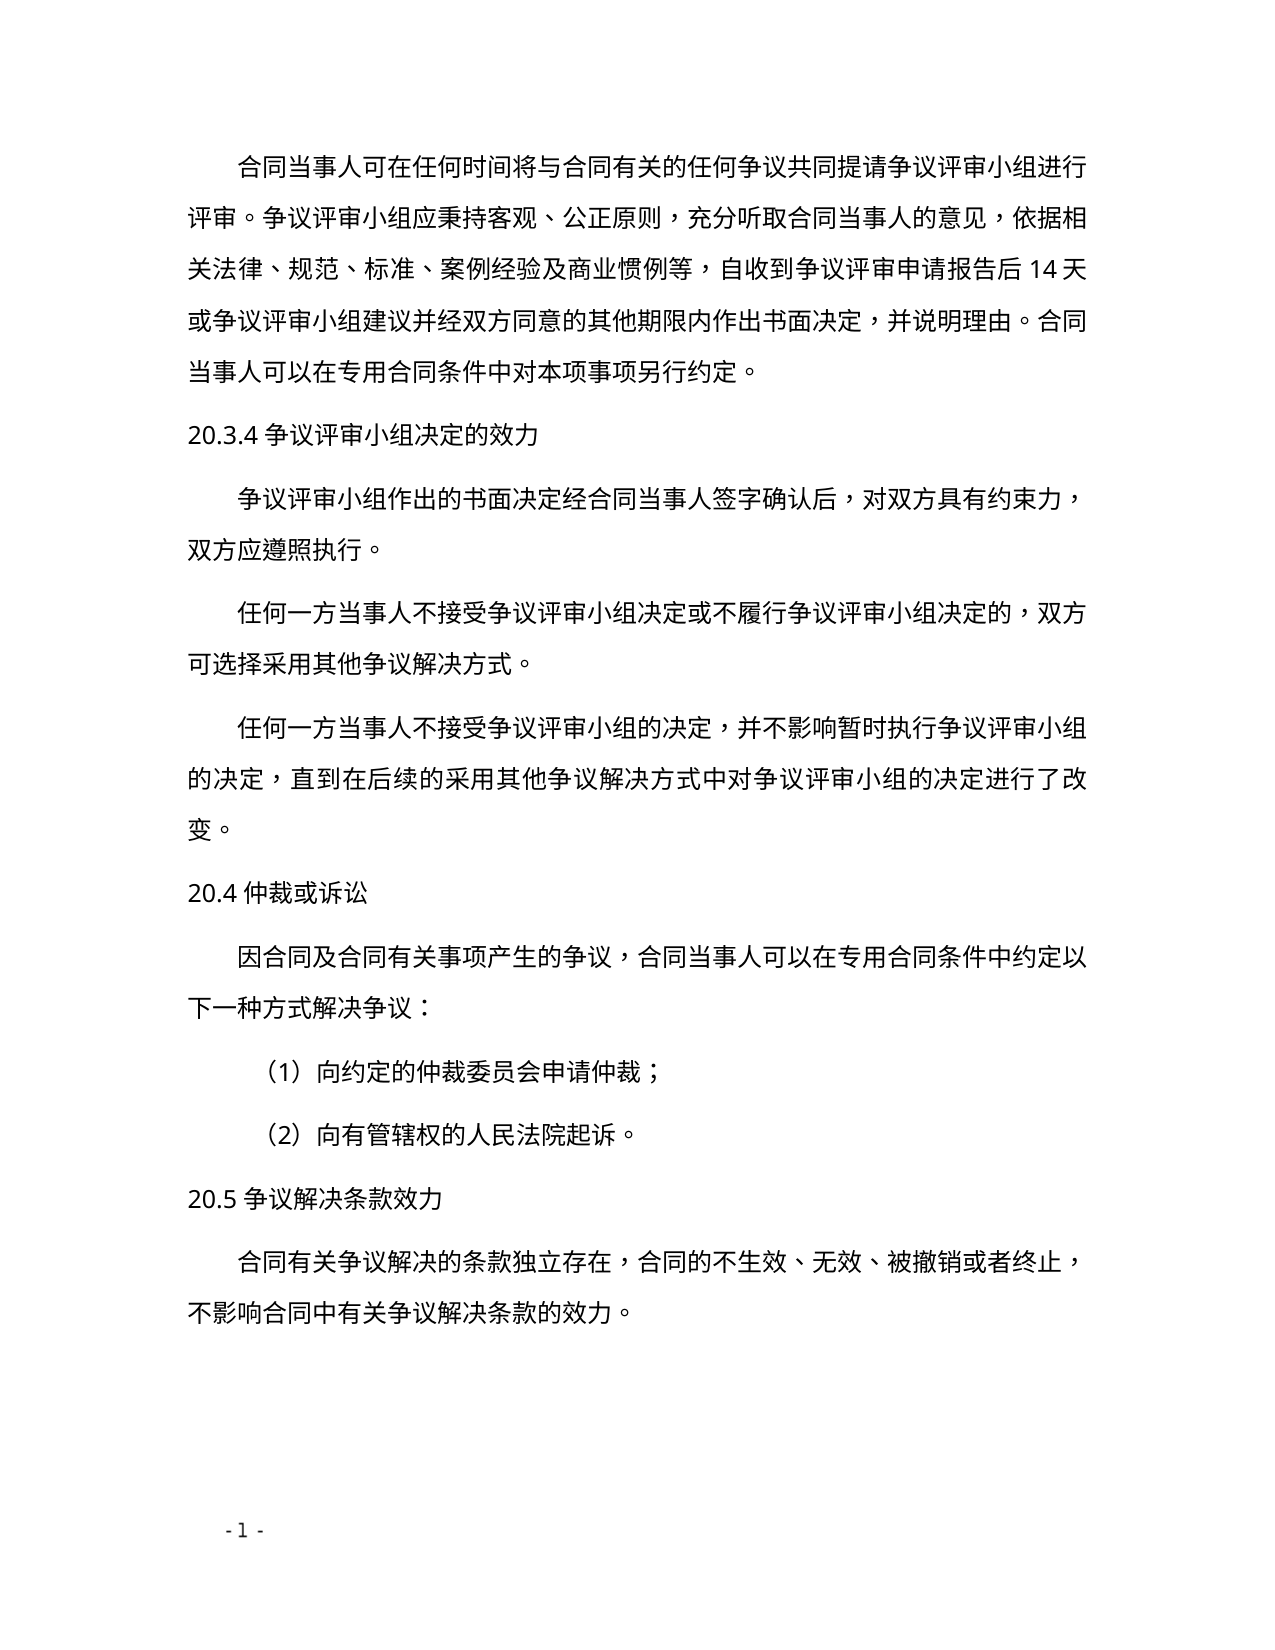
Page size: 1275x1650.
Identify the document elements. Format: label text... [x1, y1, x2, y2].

picture [187, 1520, 263, 1566]
text 合同有关争议解决的条款独立存在，合同的不生效、无效、被撤销或者终止，不影响合同中有关争议解决条款的效力。 [187, 1245, 1087, 1330]
text 20.4 仲裁或诉讼 [187, 876, 1087, 910]
text 因合同及合同有关事项产生的争议，合同当事人可以在专用合同条件中约定以下一种方式解决争议： [187, 939, 1087, 1025]
text 20.5 争议解决条款效力 [187, 1181, 1087, 1215]
text 任何一方当事人不接受争议评审小组的决定，并不影响暂时执行争议评审小组的决定，直到在后续的采用其他争议解决方式中对争议评审小组的决定进行了改变。 [187, 710, 1087, 847]
text 争议评审小组作出的书面决定经合同当事人签字确认后，对双方具有约束力，双方应遵照执行。 [187, 481, 1087, 566]
text 合同当事人可在任何时间将与合同有关的任何争议共同提请争议评审小组进行评审。争议评审小组应秉持客观、公正原则，充分听取合同当事人的意见，依据相关法律、规范、标准、案例经验及商业惯例等，自收到争议评审申请报告后14天或争议评审小组建议并经双方同意的其他期限内作出书面决定，并说明理由。合同当事人可以在专用合同条件中对本项事项另行约定。 [187, 150, 1087, 388]
text 20.3.4 争议评审小组决定的效力 [187, 418, 1087, 452]
text （2）向有管辖权的人民法院起诉。 [202, 1118, 1087, 1152]
text （1）向约定的仲裁委员会申请仲裁； [202, 1054, 1087, 1088]
text 任何一方当事人不接受争议评审小组决定或不履行争议评审小组决定的，双方可选择采用其他争议解决方式。 [187, 596, 1087, 681]
